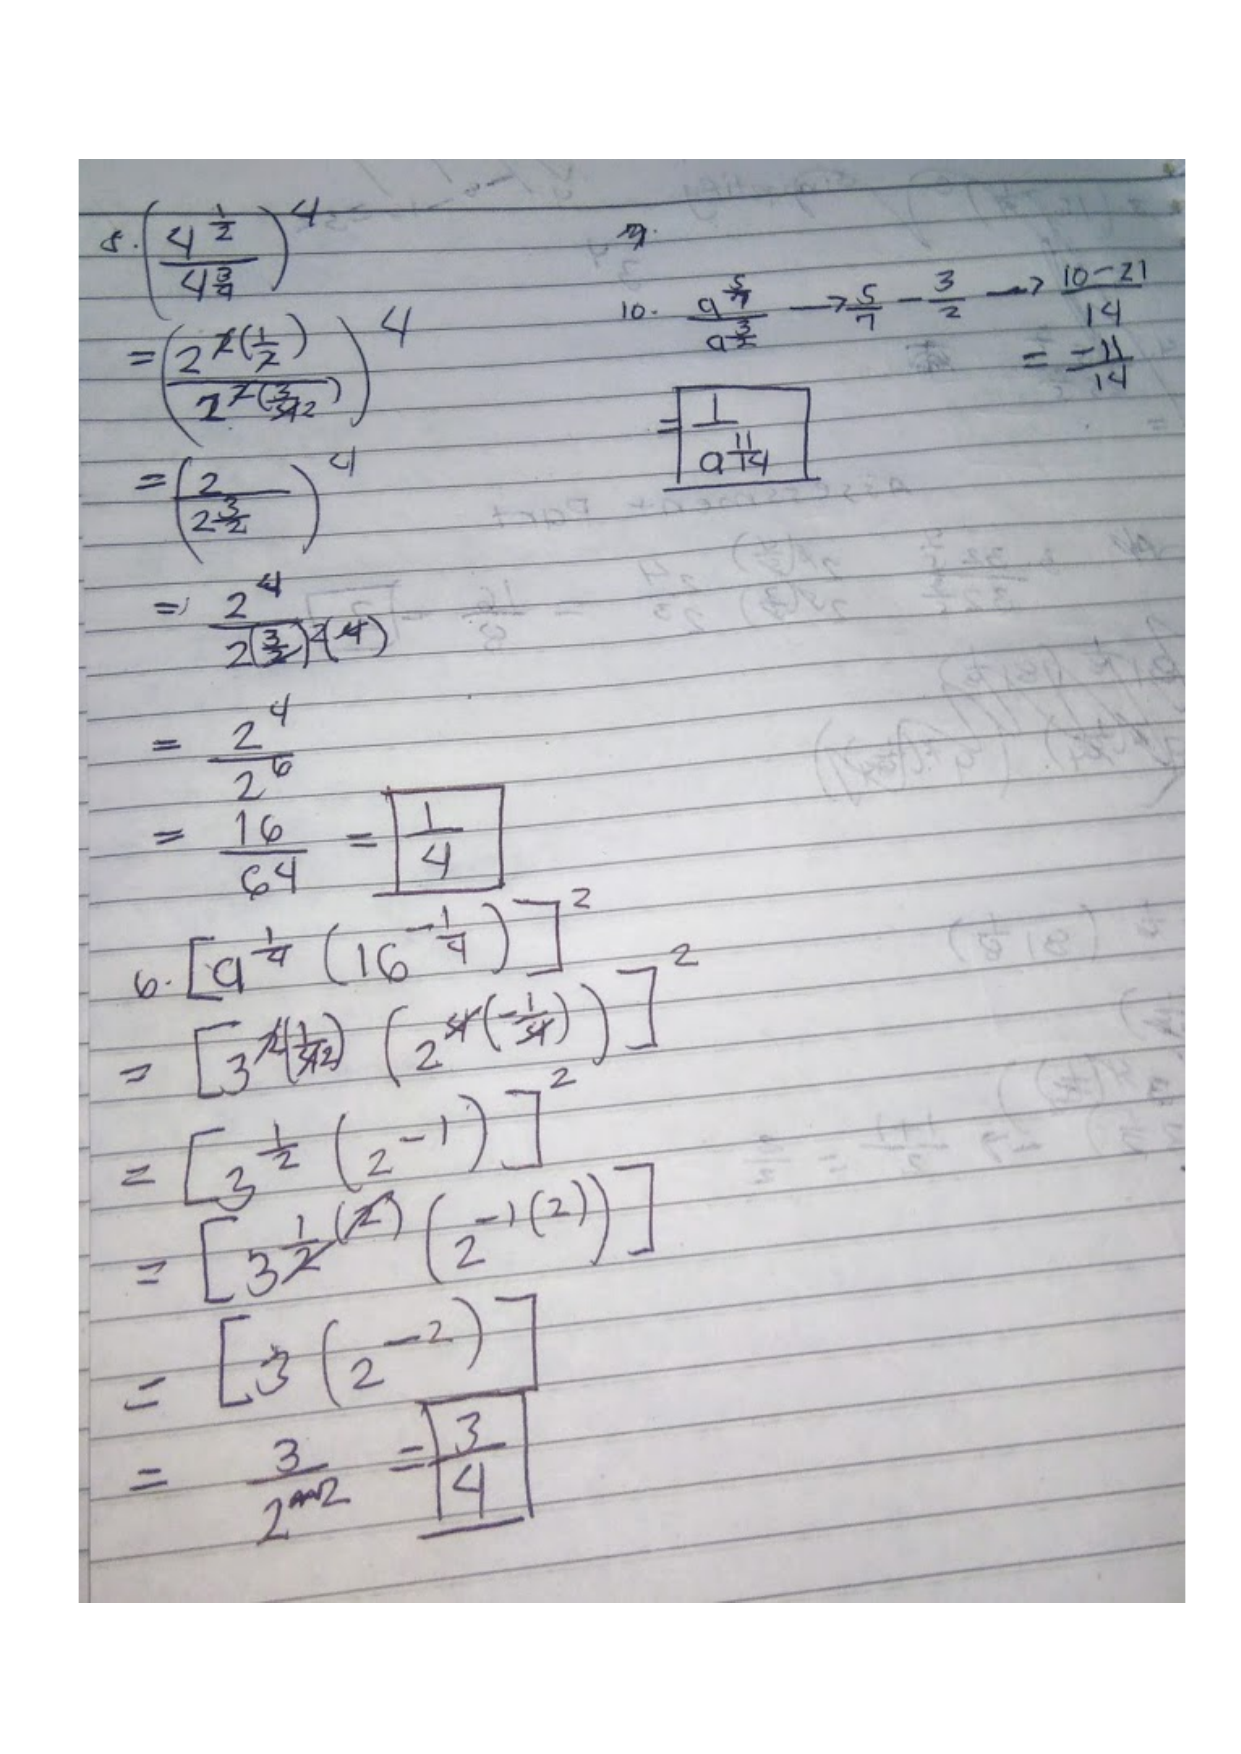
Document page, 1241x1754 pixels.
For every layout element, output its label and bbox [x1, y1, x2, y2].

picture [78, 159, 1186, 1603]
